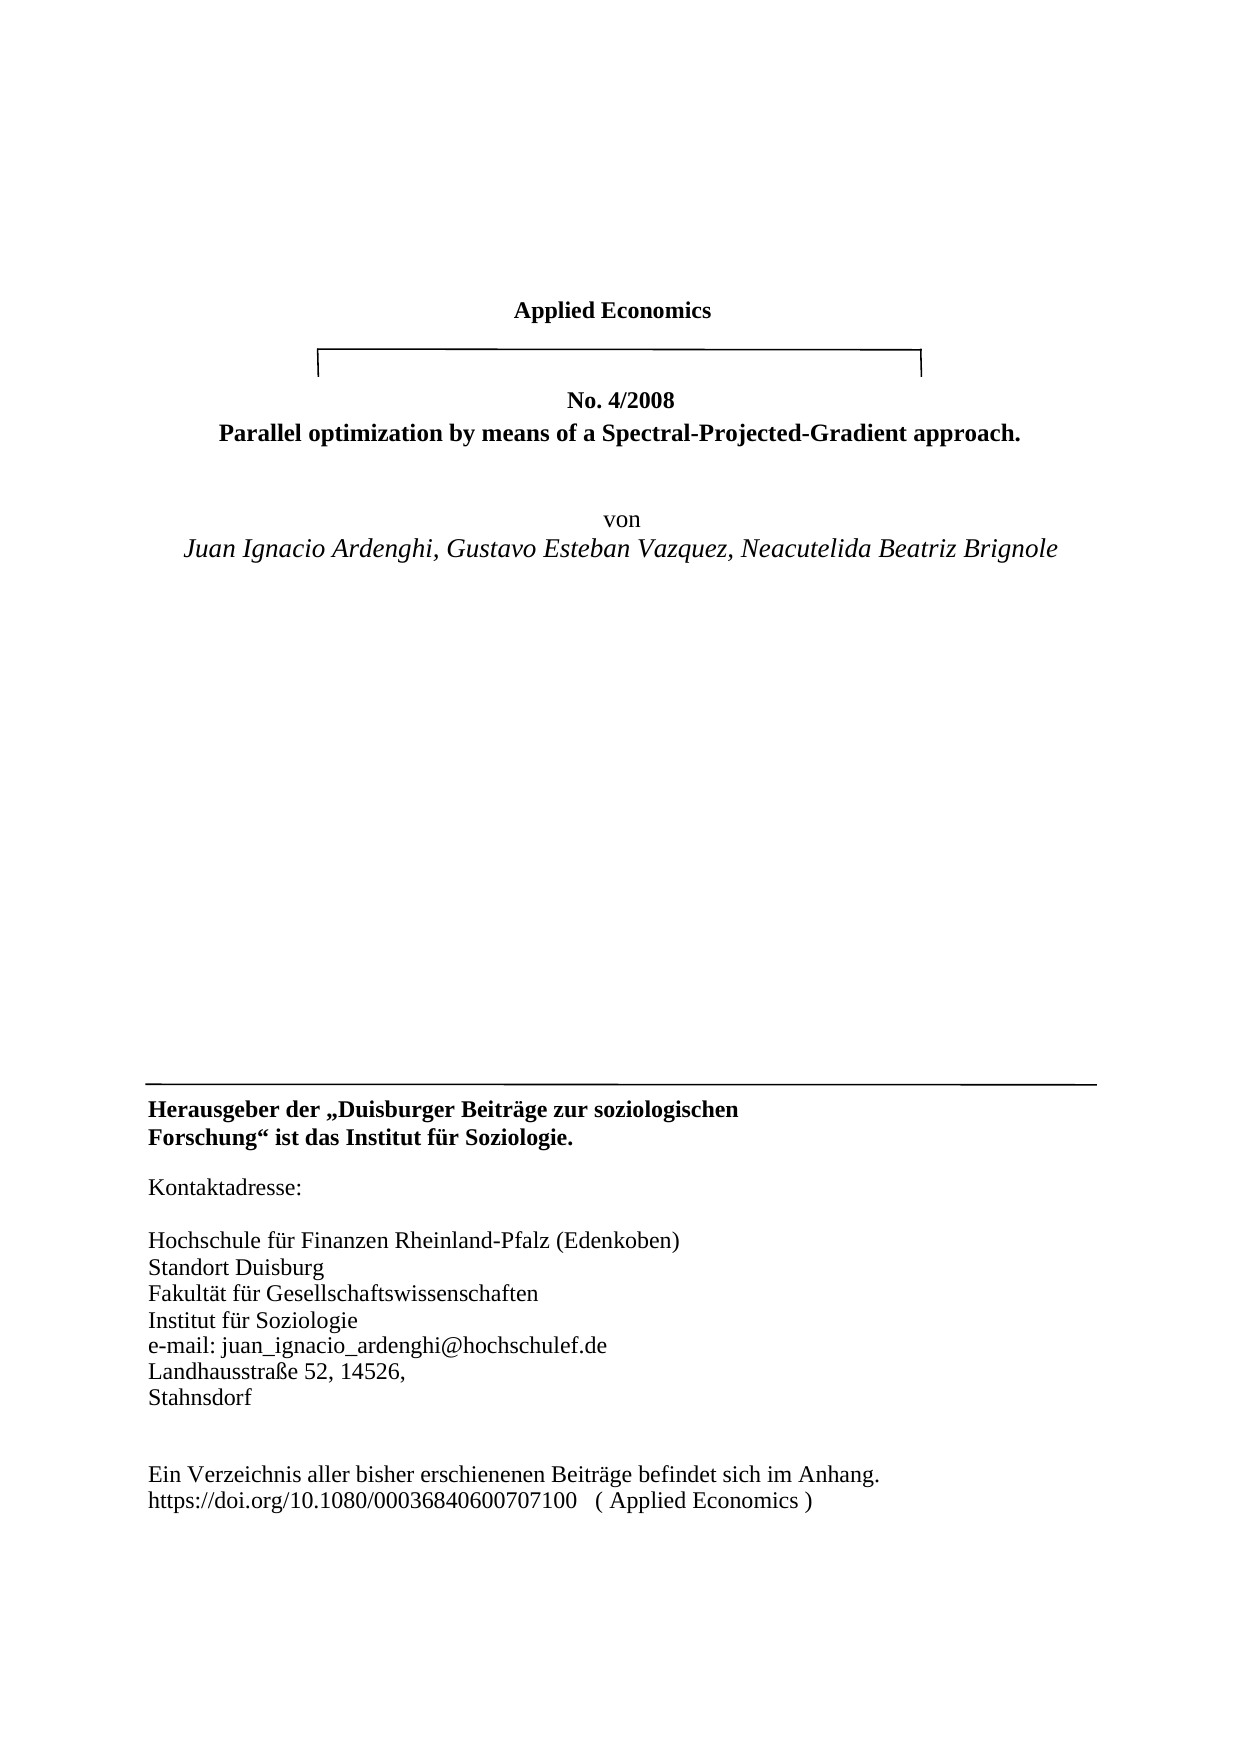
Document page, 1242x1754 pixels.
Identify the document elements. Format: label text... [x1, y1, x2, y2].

text e-mail: juan_ignacio_ardenghi@hochschulef.de [148, 1333, 1092, 1358]
text Herausgeber der „Duisburger Beiträge zur soziologischen Forschung“ ist das Institut für Soziologie. [148, 1096, 837, 1151]
text Hochschule für Finanzen Rheinland-Pfalz (Edenkoben) [148, 1226, 1092, 1253]
text von [148, 504, 1096, 533]
text Ein Verzeichnis aller bisher erschienenen Beiträge befindet sich im Anhang. [148, 1459, 1092, 1487]
text Applied Economics [148, 297, 1077, 324]
text No. 4/2008 [148, 386, 1094, 414]
text Juan Ignacio Ardenghi, Gustavo Esteban Vazquez, Neacutelida Beatriz Brignole [148, 533, 1094, 564]
text Landhausstraße 52, 14526, Stahnsdorf [148, 1358, 443, 1411]
text Kontaktadresse: [148, 1172, 1092, 1200]
text https://doi.org/10.1080/00036840600707100 ( Applied Economics ) [148, 1487, 1092, 1514]
text Institut für Soziologie [148, 1307, 1092, 1333]
text Standort Duisburg [148, 1253, 1092, 1281]
text Fakultät für Gesellschaftswissenschaften [148, 1281, 1092, 1307]
text Parallel optimization by means of a Spectral-Projected-Gradient approach. [148, 418, 1092, 446]
